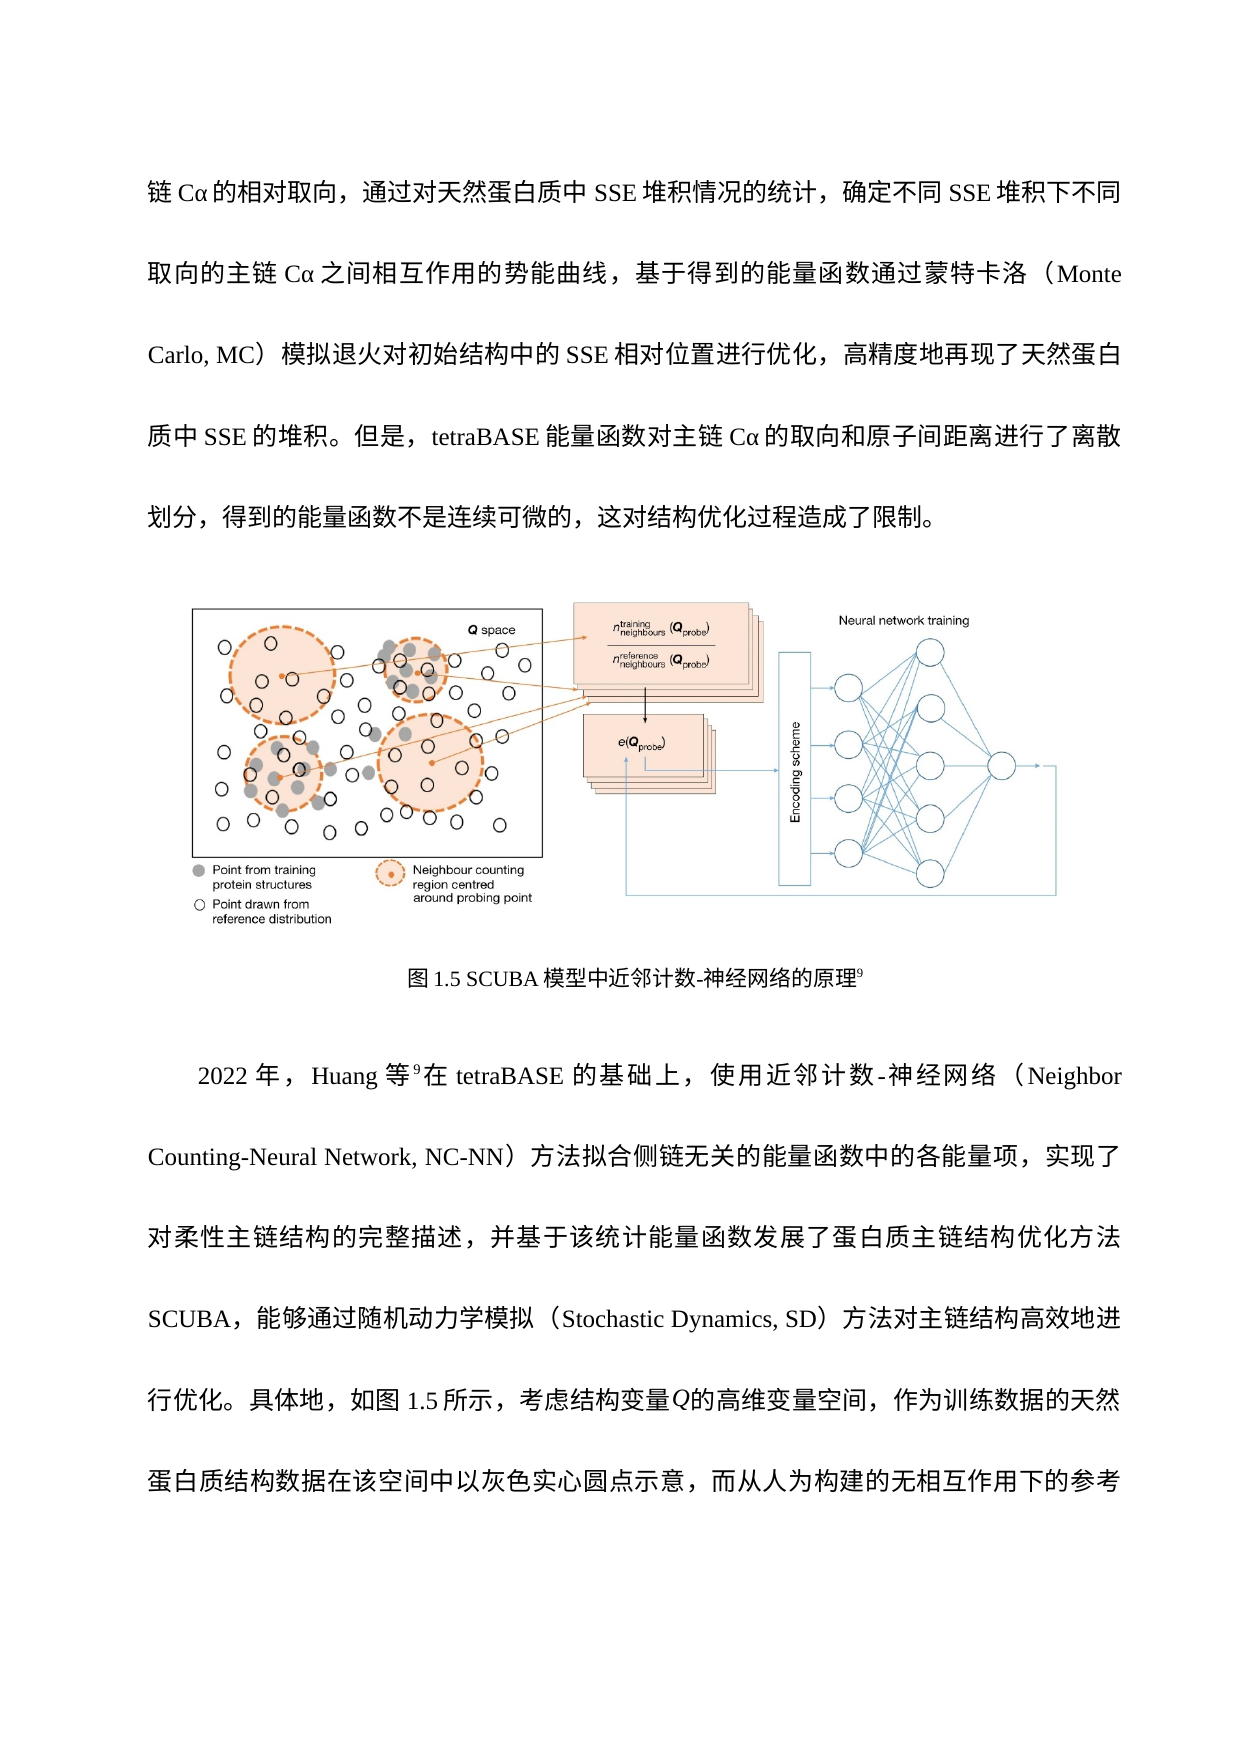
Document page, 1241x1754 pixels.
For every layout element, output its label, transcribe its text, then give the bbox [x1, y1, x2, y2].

picture [185, 596, 1085, 932]
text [148, 1041, 1122, 1512]
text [148, 158, 1122, 548]
text 图1.5 SCUBA模型中近邻计数-神经网络的原理9 [148, 961, 1122, 993]
